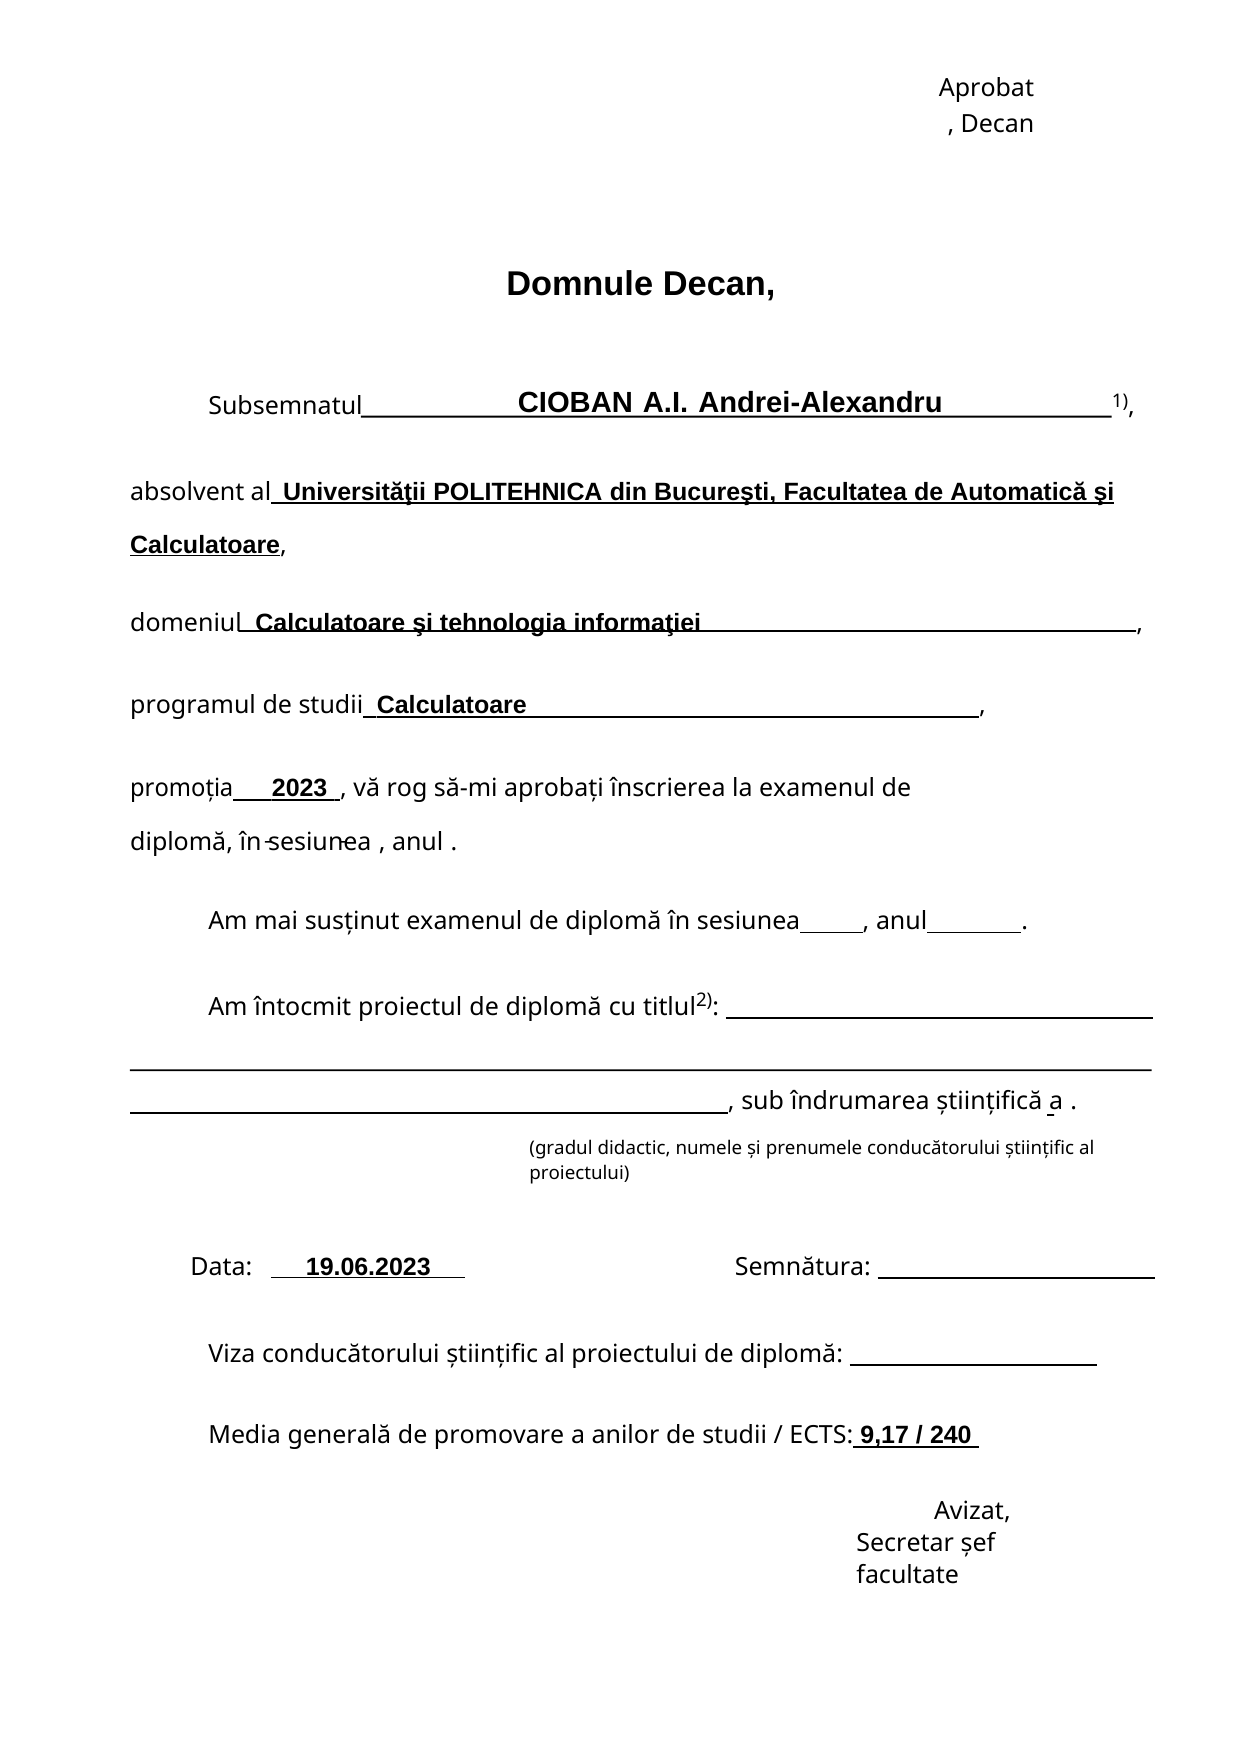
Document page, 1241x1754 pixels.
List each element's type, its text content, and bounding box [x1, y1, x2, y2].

text Am întocmit proiectul de diplomă cu titlul2): [208, 987, 1167, 1022]
text absolvent al Universităţii POLITEHNICA din Bucureşti, Facultatea de Automatică şi Calculatoare, [130, 473, 1167, 561]
text Subsemnatul CIOBAN A.I. Andrei-Alexandru 1), [208, 385, 1167, 421]
text Am mai susţinut examenul de diplomă în sesiunea , anul . [208, 903, 1167, 937]
text Data: 19.06.2023 Semnătura: [190, 1248, 1167, 1282]
title Domnule Decan, [504, 263, 777, 303]
text Viza conducătorului ştiinţific al proiectului de diplomă: [208, 1336, 1167, 1370]
text Avizat, Secretar şef facultate [856, 1493, 1101, 1591]
text Aprobat, Decan [939, 69, 1035, 139]
text promoţia 2023 , vă rog să-mi aprobaţi înscrierea la examenul de diplomă, în sesiunea , anul . [130, 770, 983, 858]
text domeniul Calculatoare şi tehnologia informaţiei , programul de studii Calculatoare , [130, 604, 1143, 721]
text Media generală de promovare a anilor de studii / ECTS: 9,17 / 240 [208, 1417, 1167, 1451]
text , sub îndrumarea științifică a . [130, 1083, 1167, 1117]
text (gradul didactic, numele și prenumele conducătorului științific al proiectului) [529, 1134, 1167, 1185]
